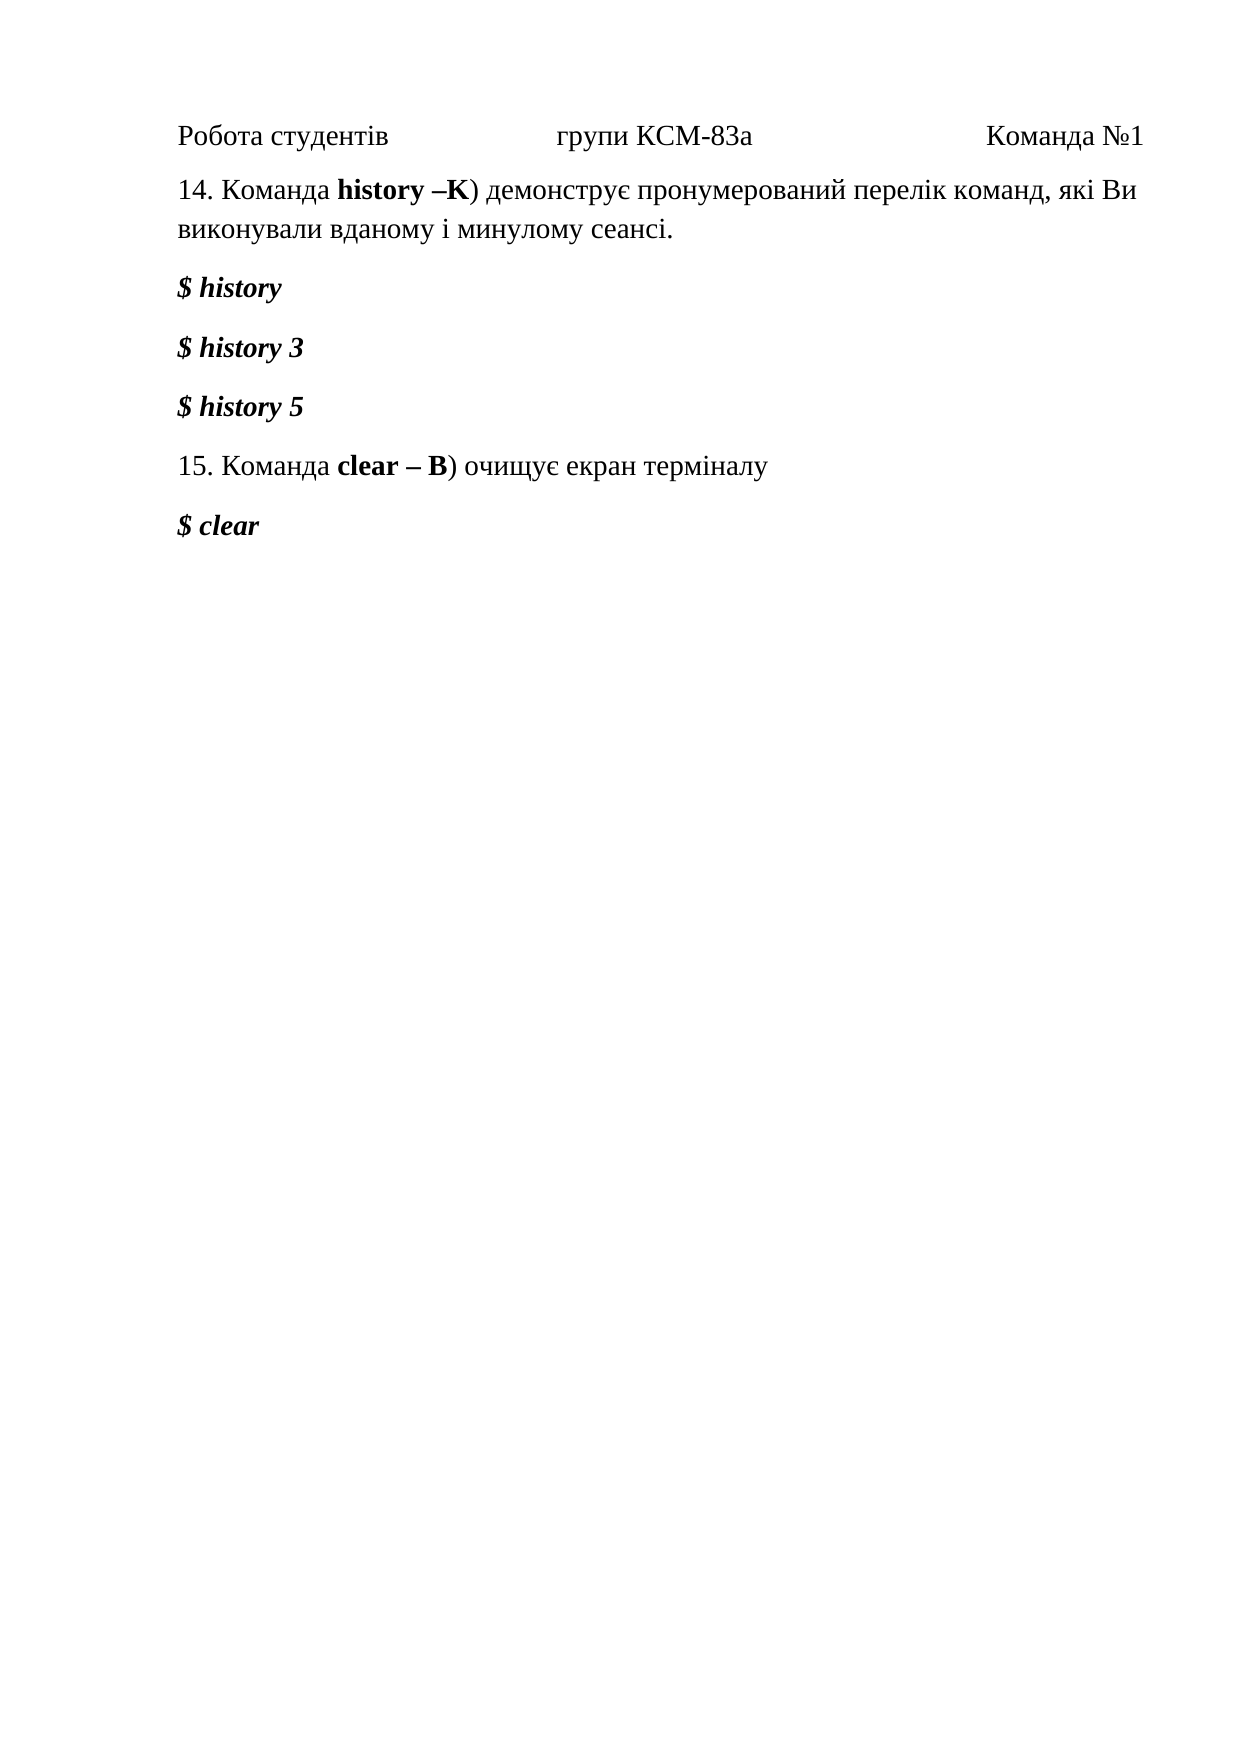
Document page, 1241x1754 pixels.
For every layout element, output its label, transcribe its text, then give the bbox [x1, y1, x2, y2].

text $ clear [177, 508, 1152, 541]
text 14. Команда history –K) демонструє пронумерований перелік команд, які Ви виконували вданому і минулому сеансі. [177, 172, 1152, 244]
text 15. Команда clear – B) очищує екран терміналу [177, 448, 1152, 482]
text Робота студентів групи КСМ-83а Команда №1 [177, 118, 1152, 152]
text $ history 3 [177, 330, 1152, 363]
text $ history 5 [177, 389, 1152, 423]
text $ history [177, 270, 1152, 304]
